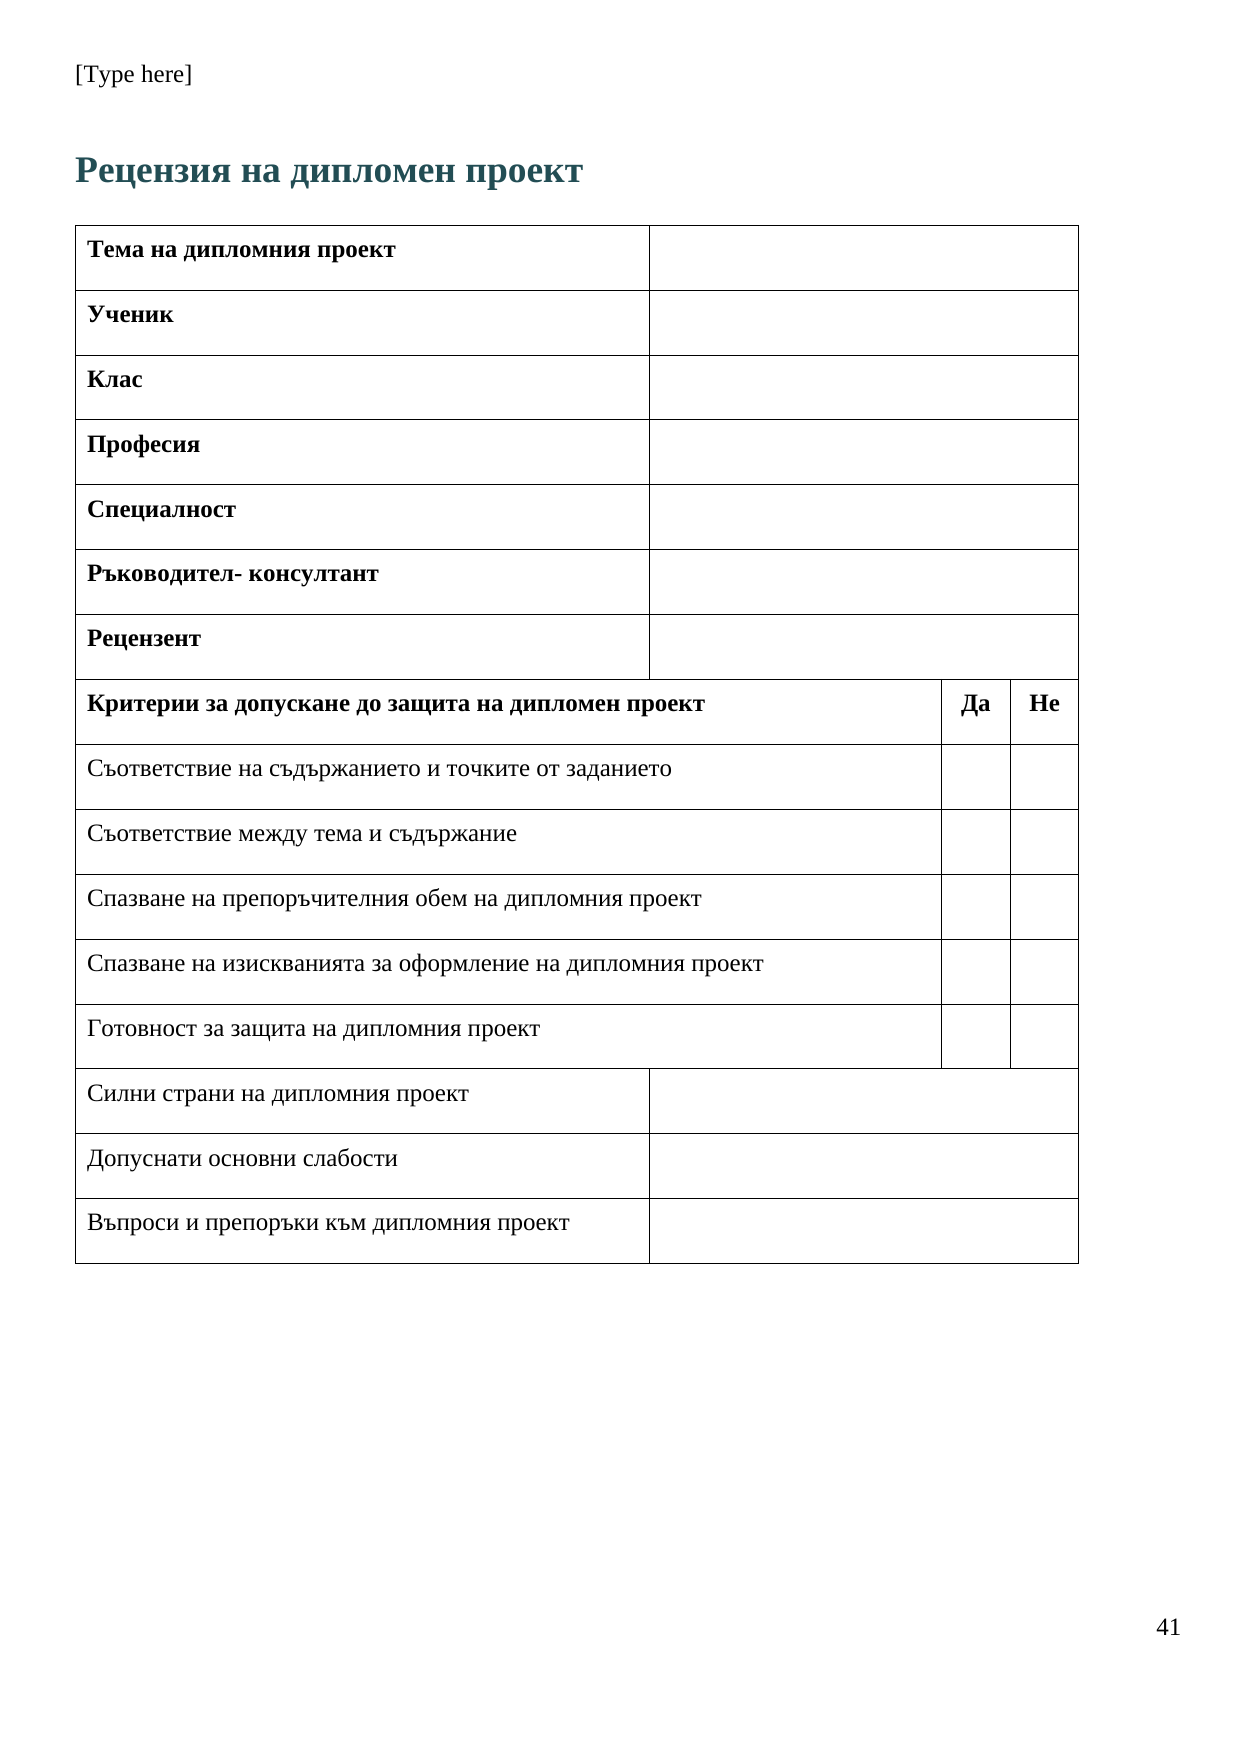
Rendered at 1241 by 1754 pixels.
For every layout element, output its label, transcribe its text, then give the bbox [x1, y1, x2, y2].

table_cell Да [942, 680, 1010, 744]
table_cell [650, 615, 1078, 679]
table_cell Специалност [76, 485, 649, 549]
table_cell [942, 940, 1010, 1003]
table_cell [650, 550, 1078, 614]
table_header Тема на дипломния проект [76, 226, 649, 289]
table_cell Ученик [76, 291, 649, 354]
table_cell Въпроси и препоръки към дипломния проект [76, 1199, 649, 1263]
table_cell [942, 1005, 1010, 1068]
table_cell Не [1011, 680, 1078, 744]
table_cell Съответствие на съдържанието и точките от заданието [76, 745, 941, 809]
table_cell [650, 485, 1078, 549]
table_cell [650, 1134, 1078, 1198]
table_cell Професия [76, 420, 649, 484]
table_header [650, 226, 1078, 289]
table_cell [942, 745, 1010, 809]
table_cell Критерии за допускане до защита на дипломен проект [76, 680, 941, 744]
table_cell [650, 291, 1078, 354]
table_cell [650, 356, 1078, 419]
table_cell Ръководител- консултант [76, 550, 649, 614]
table_cell [1011, 940, 1078, 1003]
table_cell Спазване на изискванията за оформление на дипломния проект [76, 940, 941, 1003]
table_cell [1011, 1005, 1078, 1068]
table_cell [650, 1199, 1078, 1263]
table_cell [1011, 745, 1078, 809]
table_cell Допуснати основни слабости [76, 1134, 649, 1198]
table_cell Рецензент [76, 615, 649, 679]
table_cell [650, 1069, 1078, 1133]
table_cell Готовност за защита на дипломния проект [76, 1005, 941, 1068]
table_cell [942, 810, 1010, 874]
subtitle Рецензия на дипломен проект [75, 147, 1181, 191]
table_cell Спазване на препоръчителния обем на дипломния проект [76, 875, 941, 938]
table_cell [1011, 810, 1078, 874]
table_cell [650, 420, 1078, 484]
table_cell [1011, 875, 1078, 938]
table_cell [942, 875, 1010, 938]
table_cell Силни страни на дипломния проект [76, 1069, 649, 1133]
table_cell Клас [76, 356, 649, 419]
table_cell Съответствие между тема и съдържание [76, 810, 941, 874]
